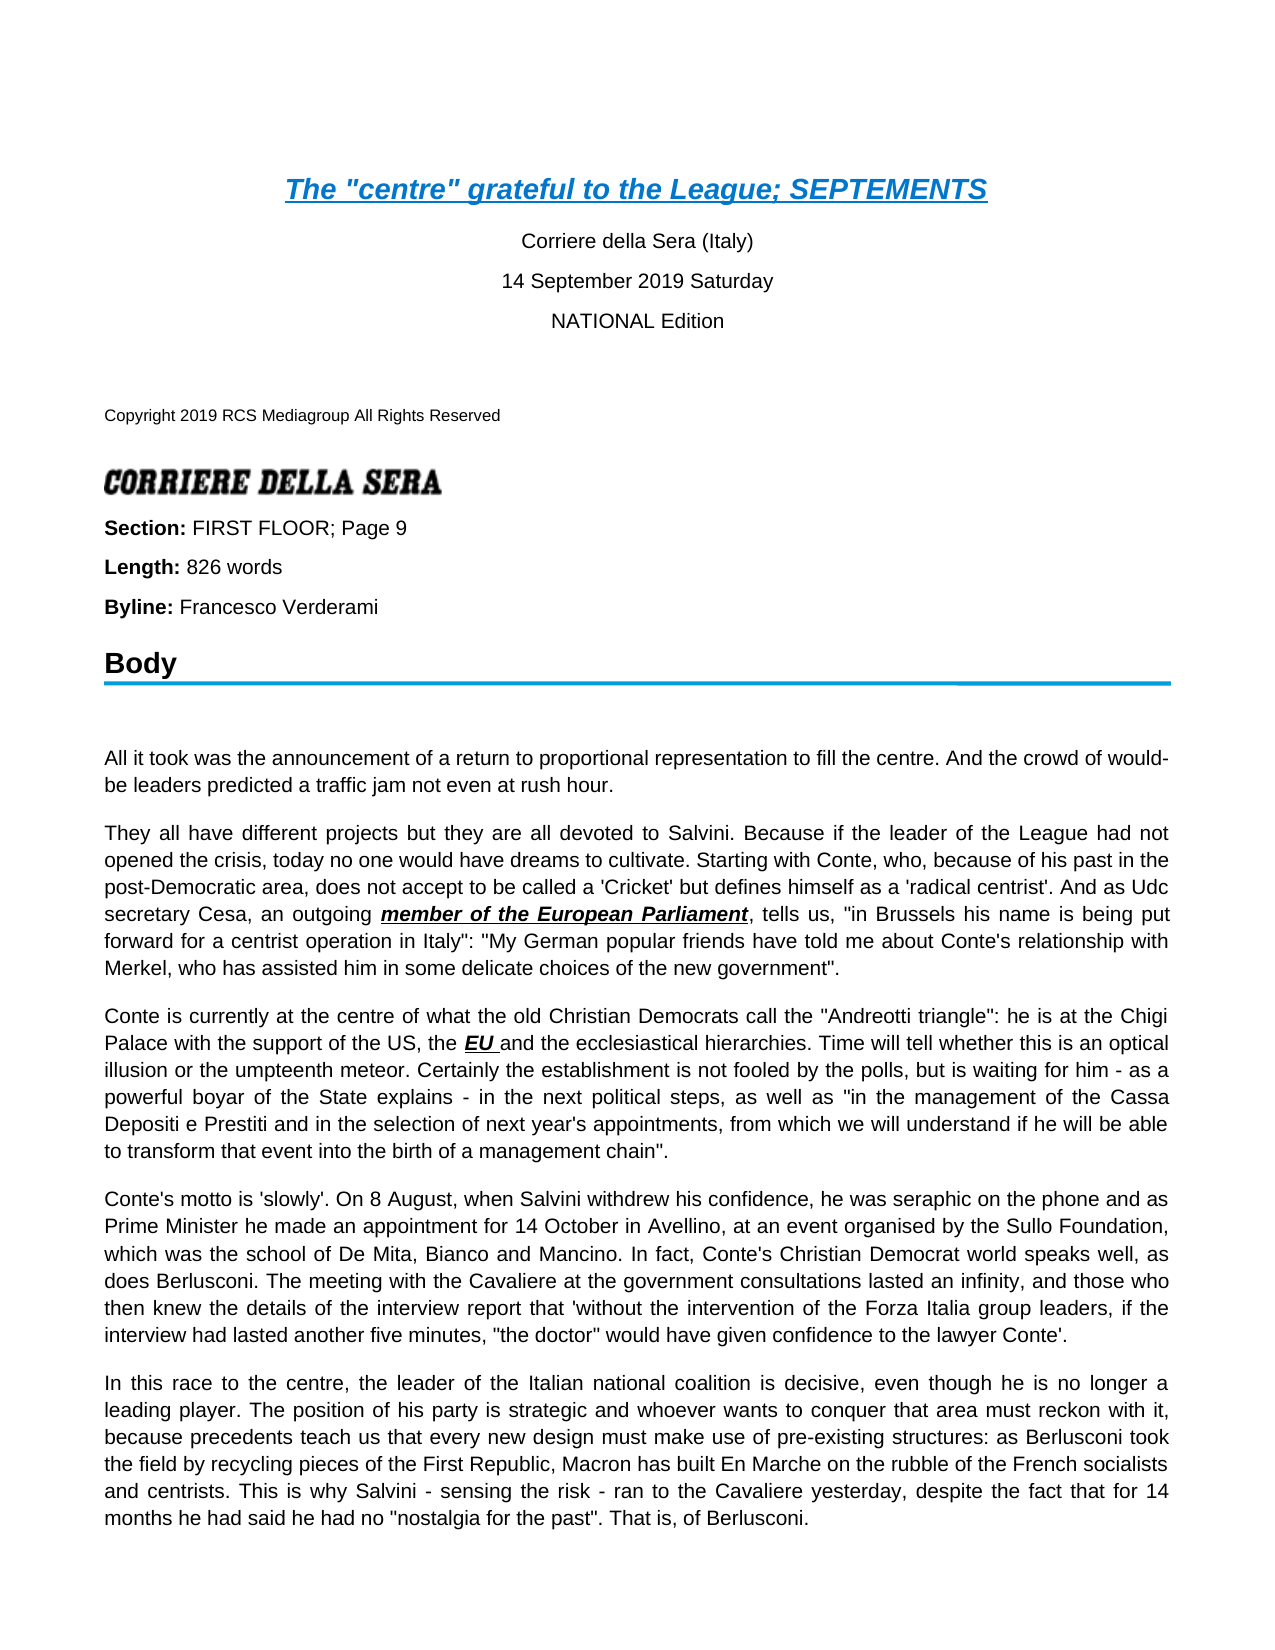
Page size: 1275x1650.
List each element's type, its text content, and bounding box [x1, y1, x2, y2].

text Conte is currently at the centre of what the old Christian Democrats call the "Andreotti triangle": he is at the Chigi Palace with the support of the US, the EU and the ecclesiastical hierarchies. Time will tell whether this is an optical illusion or the umpteenth meteor. Certainly the establishment is not fooled by the polls, but is waiting for him - as a powerful boyar of the State explains - in the next political steps, as well as "in the management of the Cassa Depositi e Prestiti and in the selection of next year's appointments, from which we will understand if he will be able to transform that event into the birth of a management chain". [104, 1001, 1171, 1163]
text 14 September 2019 Saturday [104, 266, 1171, 293]
text Conte's motto is 'slowly'. On 8 August, when Salvini withdrew his confidence, he was seraphic on the phone and as Prime Minister he made an appointment for 14 October in Avellino, at an event organised by the Sullo Foundation, which was the school of De Mita, Bianco and Mancino. In fact, Conte's Christian Democrat world speaks well, as does Berlusconi. The meeting with the Cavaliere at the government consultations lasted an infinity, and those who then knew the details of the interview report that 'without the intervention of the Forza Italia group leaders, if the interview had lasted another five minutes, "the doctor" would have given confidence to the lawyer Conte'. [104, 1184, 1171, 1347]
text Body [104, 644, 1171, 679]
text Byline: Francesco Verderami [104, 592, 1171, 619]
text Corriere della Sera (Italy) [104, 226, 1171, 253]
text All it took was the announcement of a return to proportional representation to fill the centre. And the crowd of would-be leaders predicted a traffic jam not even at rush hour. [104, 742, 1171, 797]
text Section: FIRST FLOOR; Page 9 [104, 512, 1171, 539]
picture [104, 466, 442, 500]
text NATIONAL Edition [104, 305, 1171, 332]
text They all have different projects but they are all devoted to Salvini. Because if the leader of the League had not opened the crisis, today no one would have dreams to cultivate. Starting with Conte, who, because of his past in the post-Democratic area, does not accept to be called a 'Cricket' but defines himself as a 'radical centrist'. And as Udc secretary Cesa, an outgoing member of the European Parliament, tells us, "in Brussels his name is being put forward for a centrist operation in Italy": "My German popular friends have told me about Conte's relationship with Merkel, who has assisted him in some delicate choices of the new government". [104, 817, 1171, 980]
text Length: 826 words [104, 552, 1171, 579]
text In this race to the centre, the leader of the Italian national coalition is decisive, even though he is no longer a leading player. The position of his party is strategic and whoever wants to conquer that area must reckon with it, because precedents teach us that every new design must make use of pre-existing structures: as Berlusconi took the field by recycling pieces of the First Republic, Macron has built En Marche on the rubble of the French socialists and centrists. This is why Salvini - sensing the risk - ran to the Cavaliere yesterday, despite the fact that for 14 months he had said he had no "nostalgia for the past". That is, of Berlusconi. [104, 1367, 1171, 1530]
text Copyright 2019 RCS Mediagroup All Rights Reserved [104, 374, 1171, 425]
text The "centre" grateful to the League; SEPTEMENTS [104, 170, 1171, 205]
